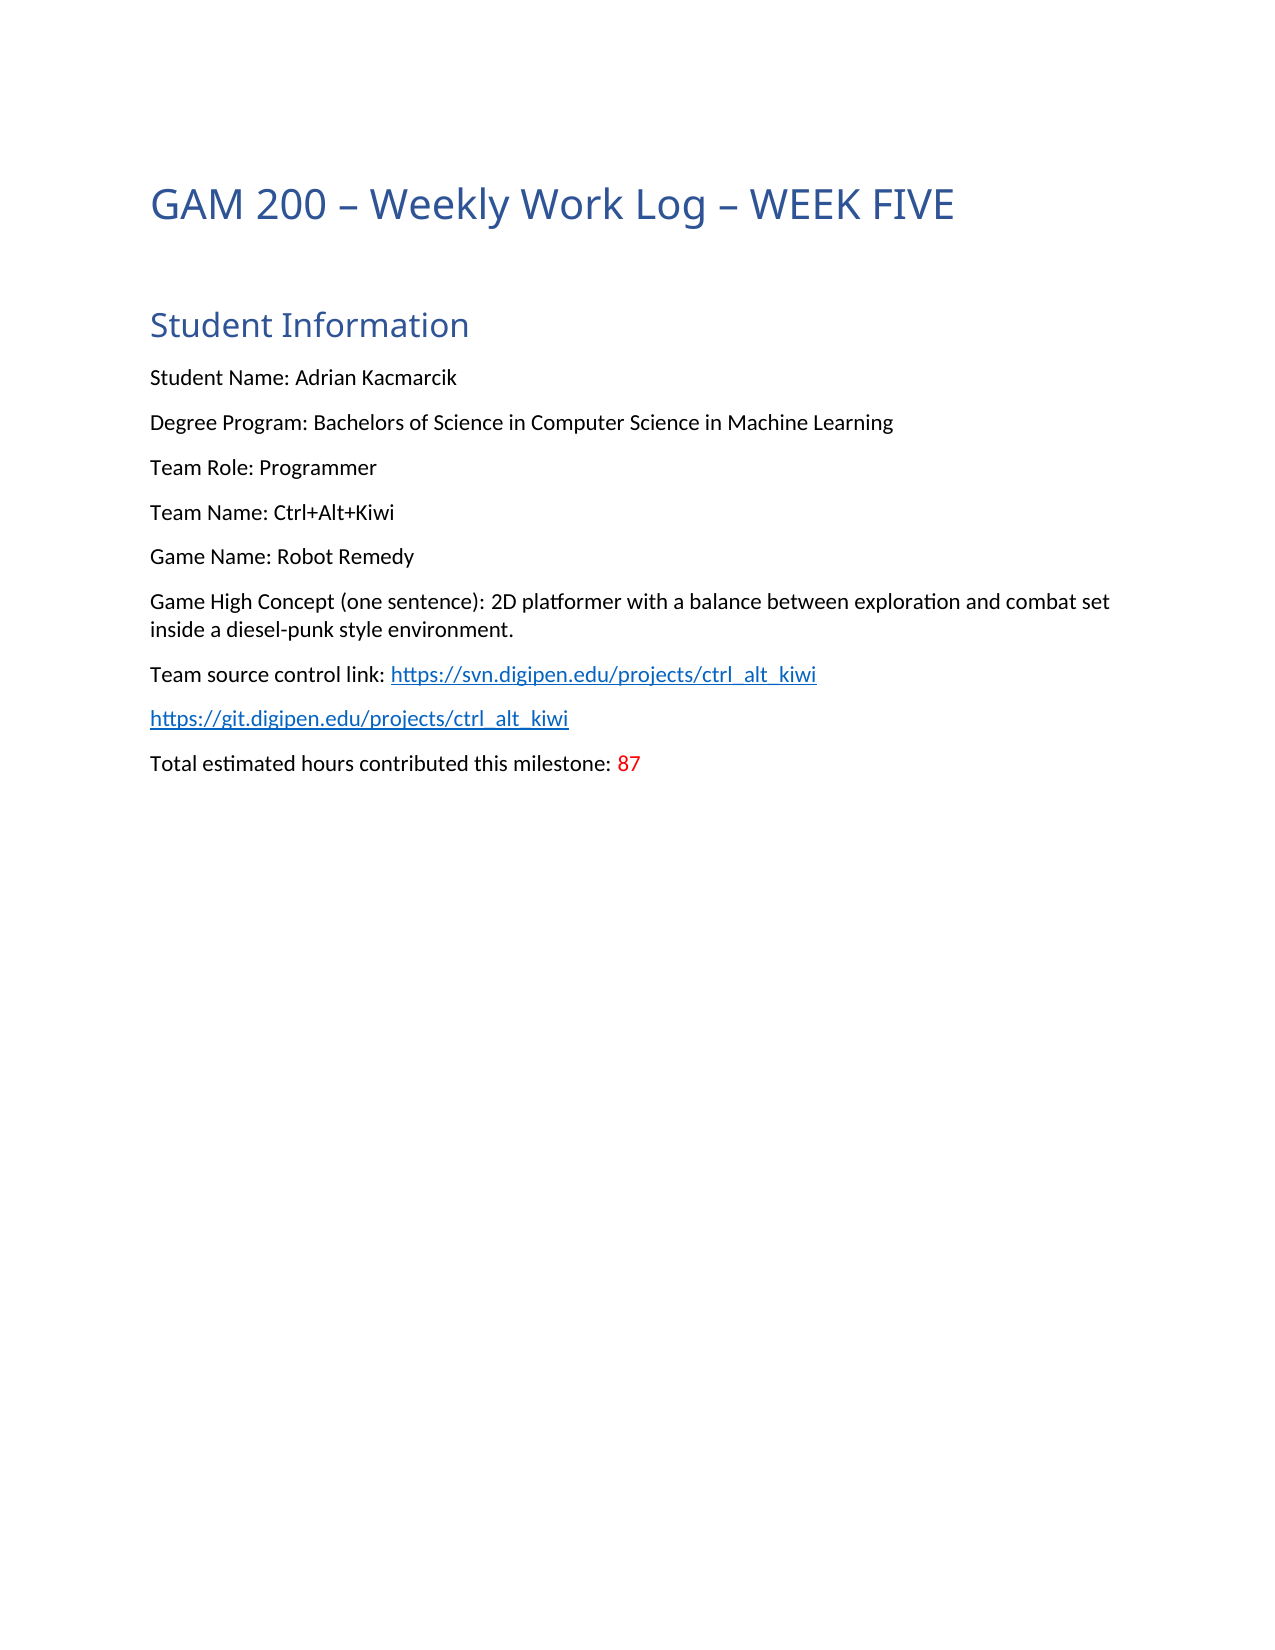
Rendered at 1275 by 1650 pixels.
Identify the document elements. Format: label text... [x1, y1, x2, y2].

text Team Role: Programmer [150, 453, 1125, 481]
text Degree Program: Bachelors of Science in Computer Science in Machine Learning [150, 408, 1125, 436]
text Team source control link: https://svn.digipen.edu/projects/ctrl_alt_kiwi [150, 660, 1125, 688]
text Game High Concept (one sentence): 2D platformer with a balance between exploration and combat set inside a diesel-punk style environment. [150, 587, 1125, 643]
text Total estimated hours contributed this milestone: 87 [150, 749, 1125, 777]
text Student Information [150, 301, 1125, 347]
text Student Name: Adrian Kacmarcik [150, 363, 1125, 392]
text Team Name: Ctrl+Alt+Kiwi [150, 498, 1125, 526]
text https://git.digipen.edu/projects/ctrl_alt_kiwi [150, 704, 1125, 732]
text Game Name: Robot Remedy [150, 542, 1125, 570]
text GAM 200 – Weekly Work Log – WEEK FIVE [150, 175, 1125, 232]
